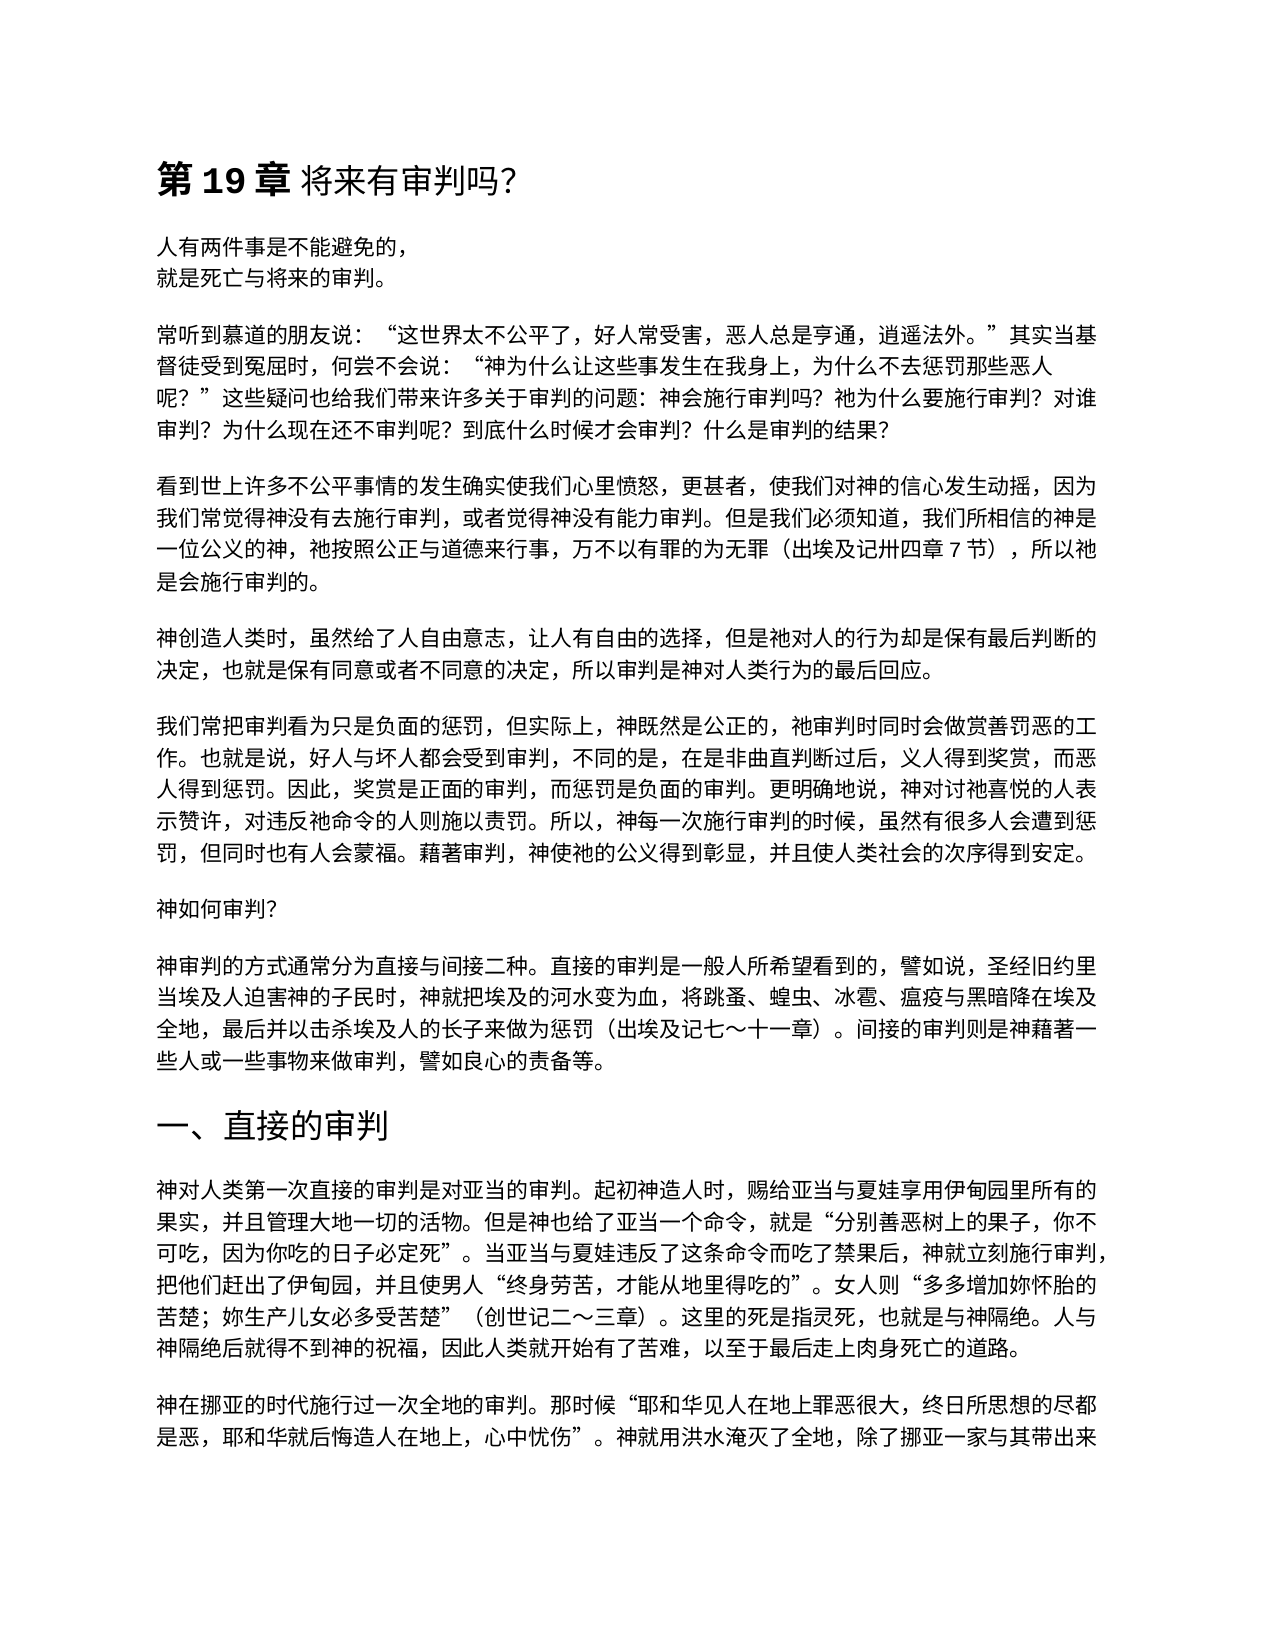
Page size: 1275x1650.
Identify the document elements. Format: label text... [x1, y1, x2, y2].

text 一、直接的审判 [156, 1100, 1118, 1148]
text 看到世上许多不公平事情的发生确实使我们心里愤怒，更甚者，使我们对神的信心发生动摇，因为我们常觉得神没有去施行审判，或者觉得神没有能力审判。但是我们必须知道，我们所相信的神是一位公义的神，祂按照公正与道德来行事，万不以有罪的为无罪（出埃及记卅四章7节），所以祂是会施行审判的。 [156, 469, 1118, 596]
text 人有两件事是不能避免的， [156, 229, 1118, 261]
text 神创造人类时，虽然给了人自由意志，让人有自由的选择，但是祂对人的行为却是保有最后判断的决定，也就是保有同意或者不同意的决定，所以审判是神对人类行为的最后回应。 [156, 621, 1118, 684]
text 神对人类第一次直接的审判是对亚当的审判。起初神造人时，赐给亚当与夏娃享用伊甸园里所有的果实，并且管理大地一切的活物。但是神也给了亚当一个命令，就是“分别善恶树上的果子，你不可吃，因为你吃的日子必定死”。当亚当与夏娃违反了这条命令而吃了禁果后，神就立刻施行审判，把他们赶出了伊甸园，并且使男人“终身劳苦，才能从地里得吃的”。女人则“多多增加妳怀胎的苦楚；妳生产儿女必多受苦楚”（创世记二～三章）。这里的死是指灵死，也就是与神隔绝。人与神隔绝后就得不到神的祝福，因此人类就开始有了苦难，以至于最后走上肉身死亡的道路。 [156, 1173, 1118, 1363]
text 我们常把审判看为只是负面的惩罚，但实际上，神既然是公正的，祂审判时同时会做赏善罚恶的工作。也就是说，好人与坏人都会受到审判，不同的是，在是非曲直判断过后，义人得到奖赏，而恶人得到惩罚。因此，奖赏是正面的审判，而惩罚是负面的审判。更明确地说，神对讨祂喜悦的人表示赞许，对违反祂命令的人则施以责罚。所以，神每一次施行审判的时候，虽然有很多人会遭到惩罚，但同时也有人会蒙福。藉著审判，神使祂的公义得到彰显，并且使人类社会的次序得到安定。 [156, 709, 1118, 867]
text 就是死亡与将来的审判。 [156, 261, 1118, 293]
text 常听到慕道的朋友说：“这世界太不公平了，好人常受害，恶人总是亨通，逍遥法外。”其实当基督徒受到冤屈时，何尝不会说：“神为什么让这些事发生在我身上，为什么不去惩罚那些恶人呢？”这些疑问也给我们带来许多关于审判的问题：神会施行审判吗？祂为什么要施行审判？对谁审判？为什么现在还不审判呢？到底什么时候才会审判？什么是审判的结果？ [156, 318, 1118, 444]
text 神审判的方式通常分为直接与间接二种。直接的审判是一般人所希望看到的，譬如说，圣经旧约里当埃及人迫害神的子民时，神就把埃及的河水变为血，将跳蚤、蝗虫、冰雹、瘟疫与黑暗降在埃及全地，最后并以击杀埃及人的长子来做为惩罚（出埃及记七～十一章）。间接的审判则是神藉著一些人或一些事物来做审判，譬如良心的责备等。 [156, 949, 1118, 1075]
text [156, 1388, 1118, 1451]
text 神如何审判？ [156, 892, 1118, 924]
text 第19章 将来有审判吗？ [156, 150, 1118, 205]
